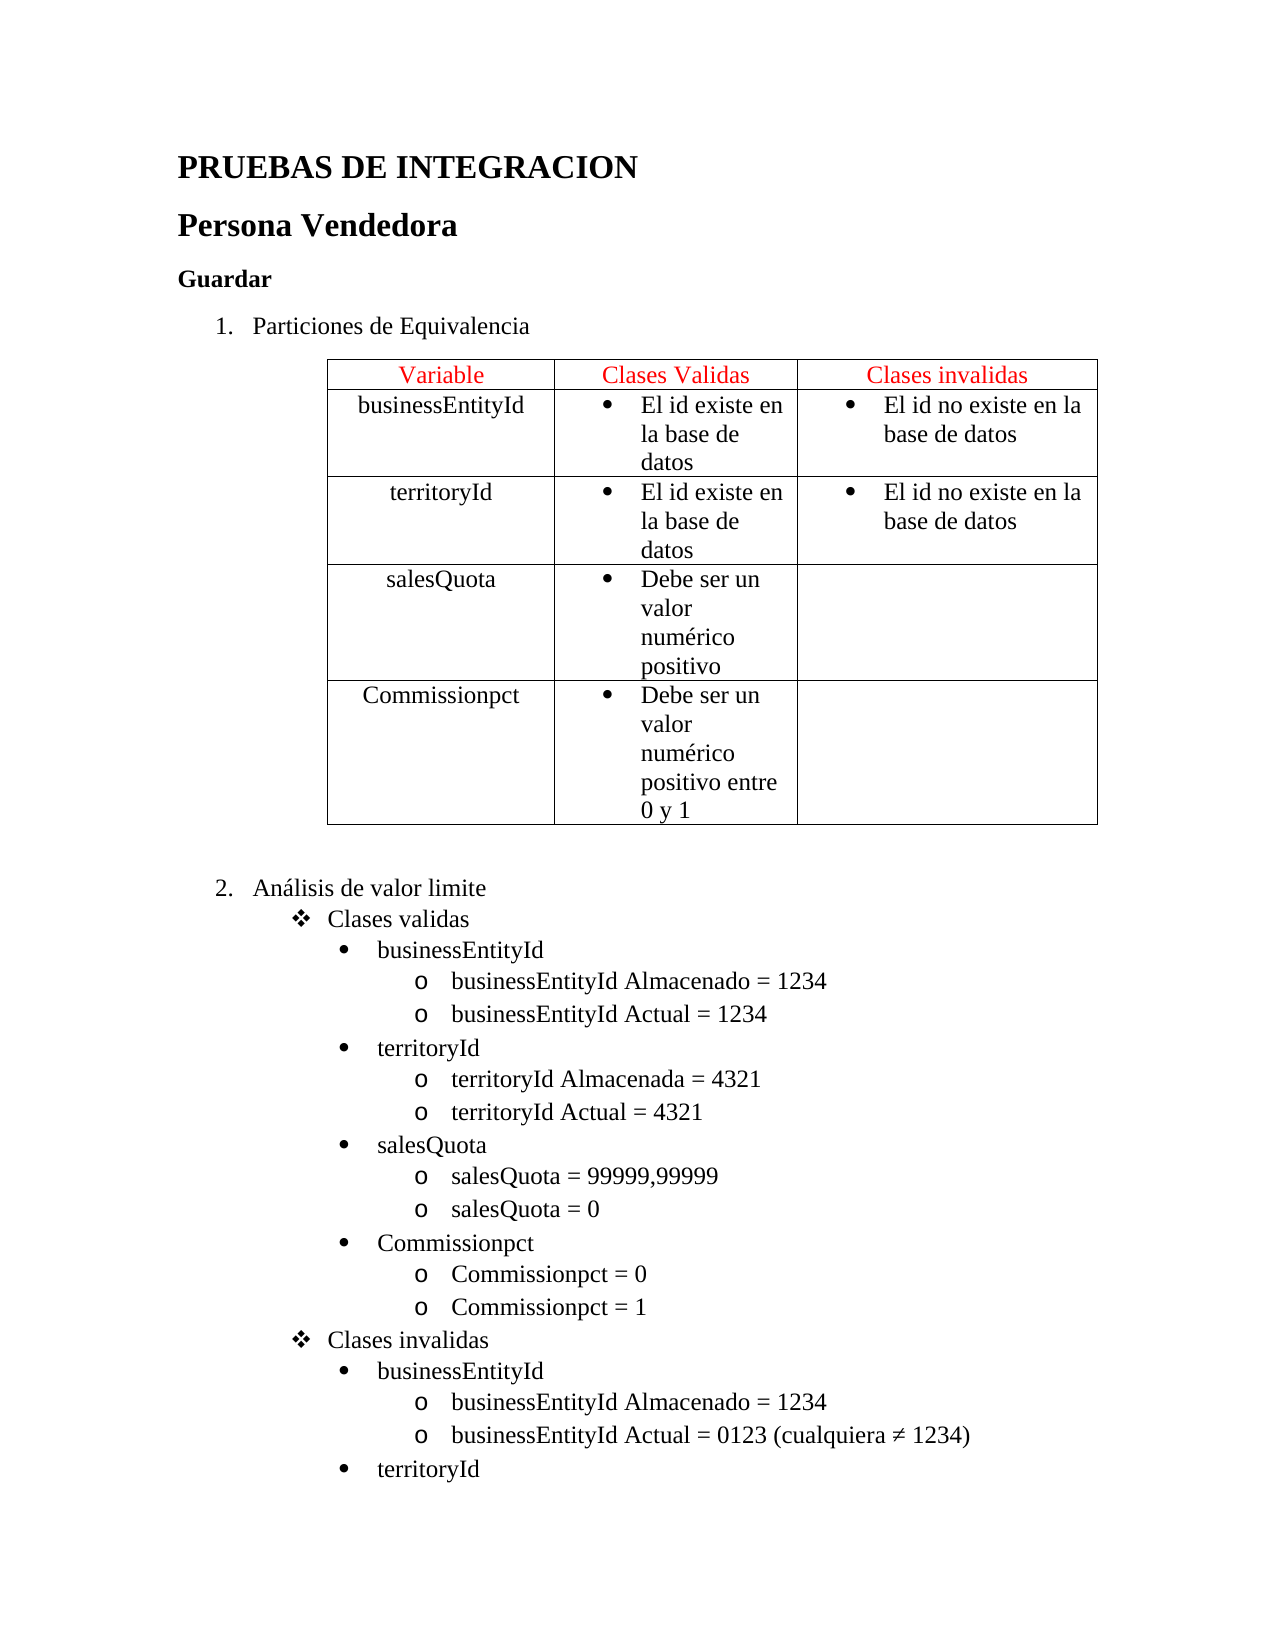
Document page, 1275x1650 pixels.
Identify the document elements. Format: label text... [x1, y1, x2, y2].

table_cell [798, 565, 1097, 679]
table_cell El id existe en la base de datos [555, 477, 797, 563]
table_header Clases invalidas [798, 360, 1097, 389]
text Persona Vendedora [177, 206, 1098, 244]
table_cell [798, 681, 1097, 824]
list territoryId [339, 1033, 1098, 1061]
table_cell El id no existe en la base de datos [798, 390, 1097, 476]
list Clases invalidas [290, 1325, 1098, 1354]
list businessEntityId Actual = 1234 [413, 999, 1098, 1030]
list businessEntityId Almacenado = 1234 [413, 966, 1098, 997]
table_cell territoryId [328, 477, 554, 563]
table_cell Commissionpct [328, 681, 554, 824]
list territoryId Actual = 4321 [413, 1097, 1098, 1128]
table_cell businessEntityId [328, 390, 554, 476]
list Particiones de Equivalencia [215, 311, 1098, 340]
list businessEntityId [339, 1356, 1098, 1385]
list salesQuota = 0 [413, 1194, 1098, 1225]
text PRUEBAS DE INTEGRACION [177, 148, 1098, 186]
table_cell El id no existe en la base de datos [798, 477, 1097, 563]
list salesQuota = 99999,99999 [413, 1161, 1098, 1192]
list Commissionpct [339, 1228, 1098, 1256]
table_cell El id existe en la base de datos [555, 390, 797, 476]
table_cell Debe ser un valor numérico positivo entre 0 y 1 [555, 681, 797, 824]
list Commissionpct = 0 [413, 1259, 1098, 1289]
table_header Variable [328, 360, 554, 389]
table_header Clases Validas [555, 360, 797, 389]
list Clases validas [290, 904, 1098, 933]
list Commissionpct = 1 [413, 1292, 1098, 1323]
list Análisis de valor limite [215, 873, 1098, 902]
list territoryId Almacenada = 4321 [413, 1064, 1098, 1094]
list businessEntityId Almacenado = 1234 [413, 1387, 1098, 1418]
list territoryId [339, 1454, 1098, 1482]
table_cell Debe ser un valor numérico positivo [555, 565, 797, 679]
list salesQuota [339, 1130, 1098, 1159]
table_cell salesQuota [328, 565, 554, 679]
text Guardar [177, 264, 1098, 292]
list businessEntityId Actual = 0123 (cualquiera ≠ 1234) [413, 1420, 1098, 1451]
list businessEntityId [339, 935, 1098, 964]
